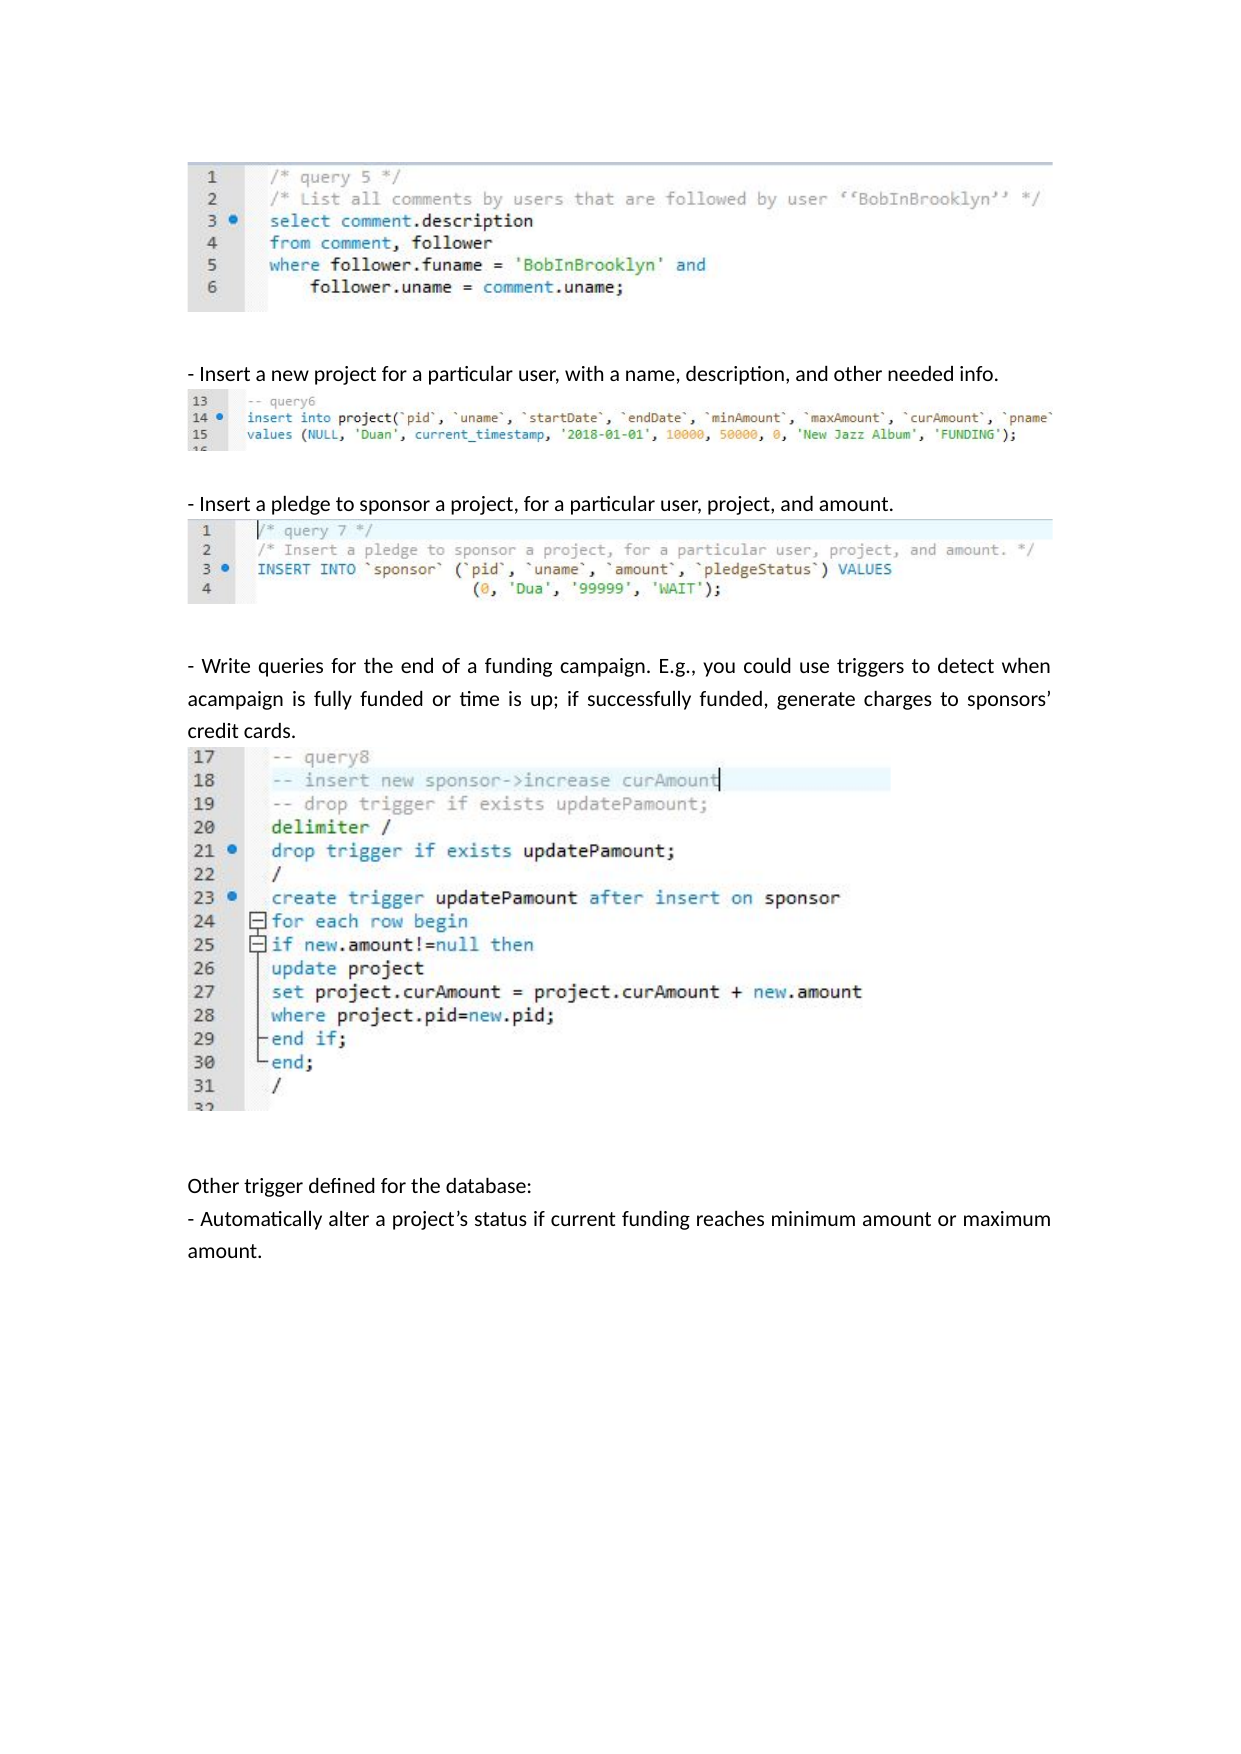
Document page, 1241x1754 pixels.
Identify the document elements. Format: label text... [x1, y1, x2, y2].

text - Write queries for the end of a funding campaign. E.g., you could use triggers to detect when acampaign is fully funded or time is up; if successfully funded, generate charges to sponsors’ credit cards. [187, 649, 1053, 747]
picture [187, 389, 1053, 451]
picture [187, 162, 1053, 312]
text Other trigger defined for the database: [187, 1169, 1053, 1202]
text - Insert a pledge to sponsor a project, for a particular user, project, and amount. [187, 487, 1053, 519]
text - Automatically alter a project’s status if current funding reaches minimum amount or maximum amount. [187, 1202, 1053, 1267]
picture [187, 747, 891, 1111]
text - Insert a new project for a particular user, with a name, description, and other needed info. [187, 357, 1053, 389]
picture [187, 519, 1053, 604]
